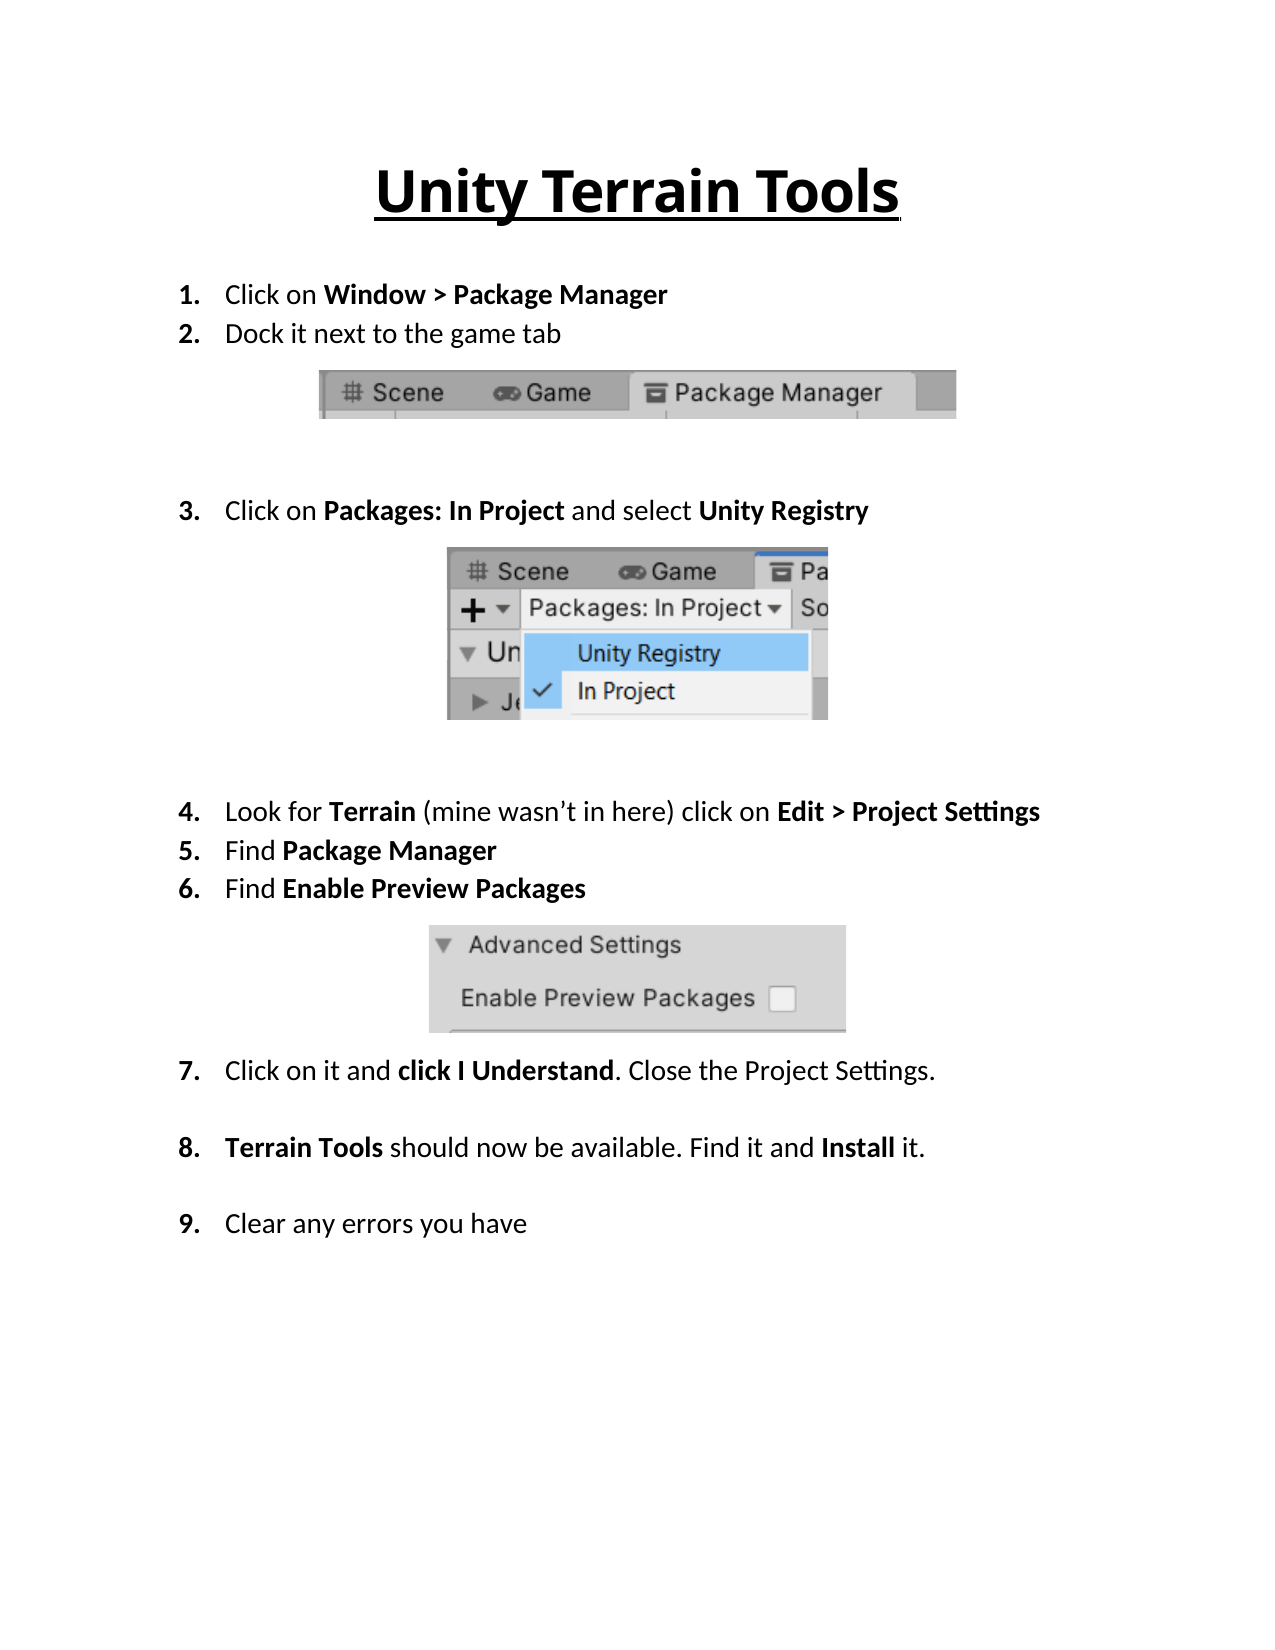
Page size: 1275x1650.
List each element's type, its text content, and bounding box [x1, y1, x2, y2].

list Click on Packages: In Project and select Unity Registry [178, 492, 1125, 528]
list Find Enable Preview Packages [178, 870, 1125, 906]
list Find Package Manager [178, 832, 1125, 867]
picture [318, 370, 957, 419]
list Look for Terrain (mine wasn’t in here) click on Edit > Project Settings [178, 793, 1125, 829]
picture [428, 925, 847, 1033]
list Clear any errors you have [178, 1206, 1125, 1241]
list Click on it and click I Understand. Close the Project Settings. [178, 1052, 1125, 1087]
list Dock it next to the game tab [178, 315, 1125, 350]
title Unity Terrain Tools [150, 150, 1125, 229]
list Terrain Tools should now be available. Find it and Install it. [178, 1129, 1125, 1164]
picture [446, 547, 829, 720]
list Click on Window > Package Manager [178, 276, 1125, 312]
